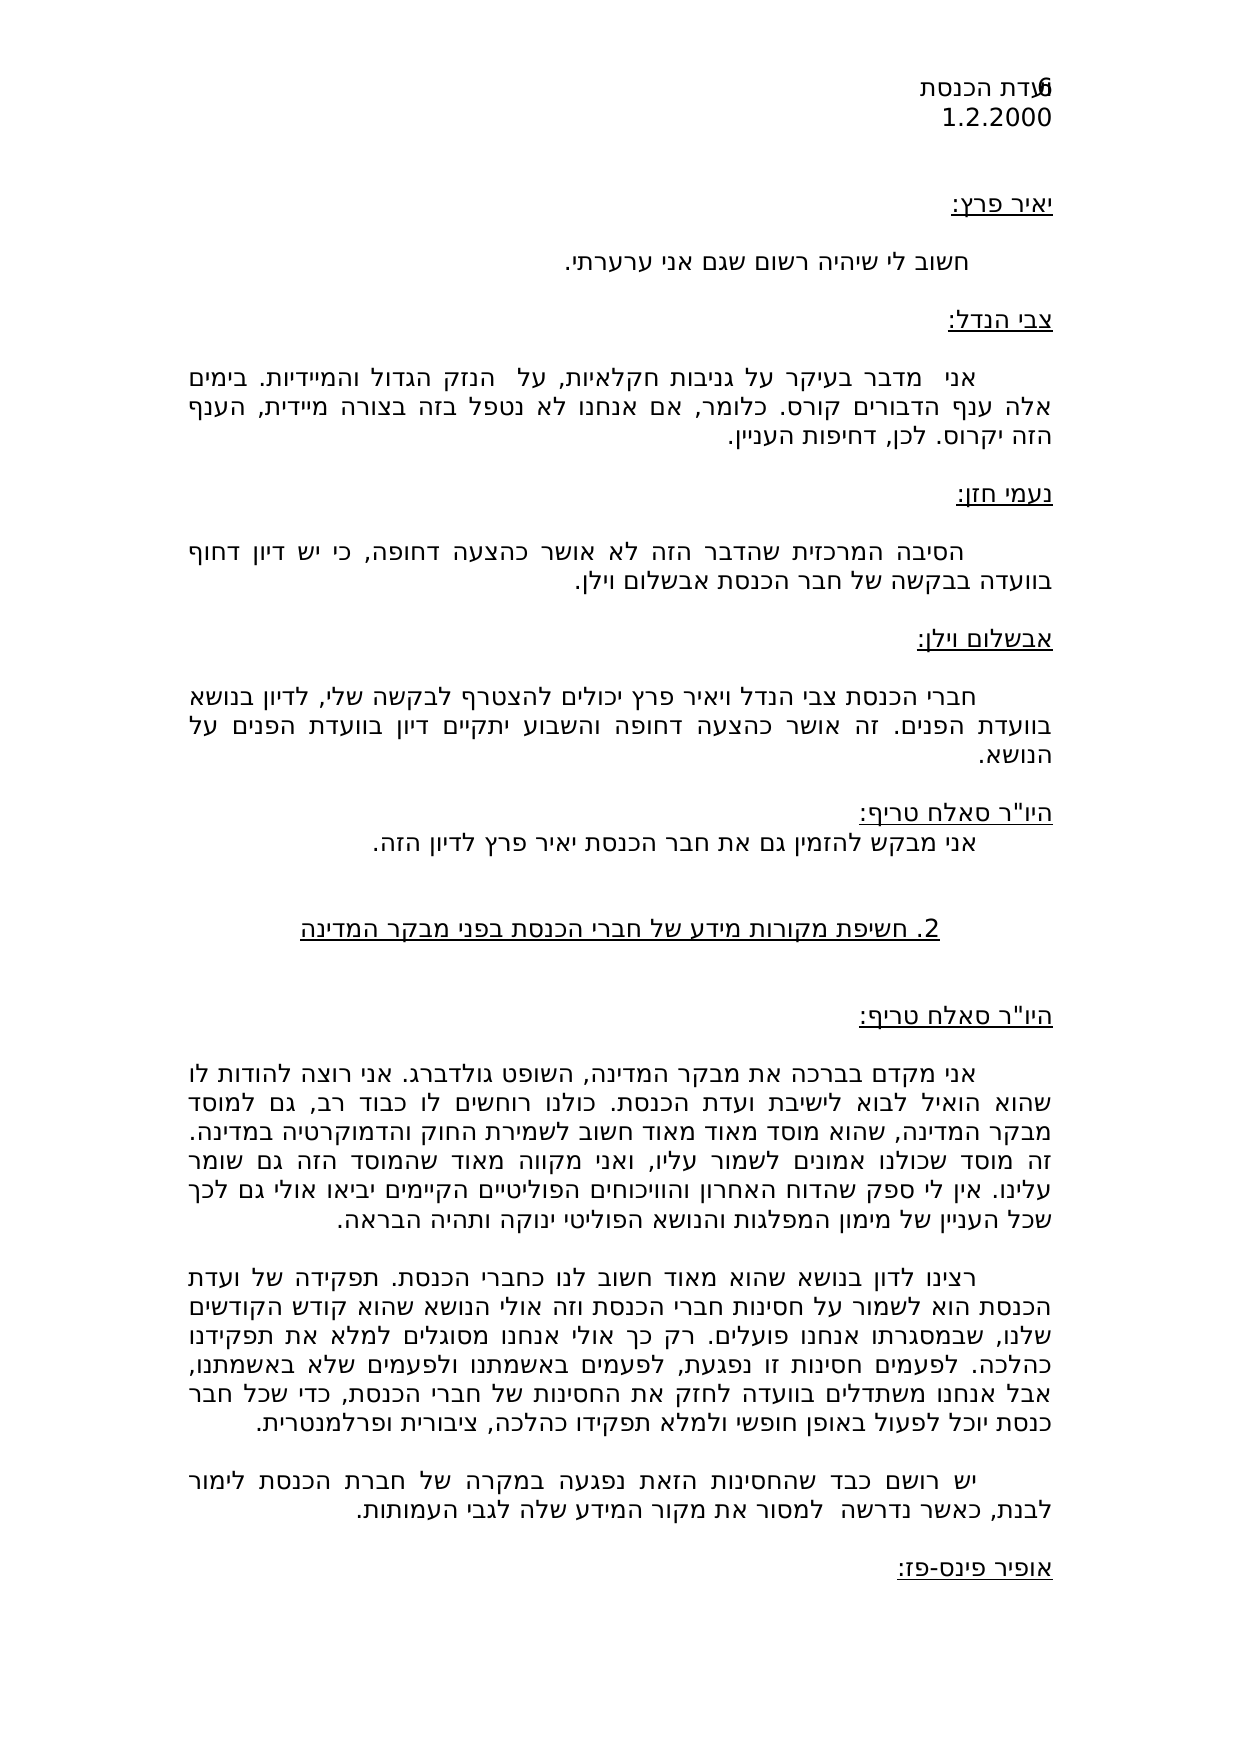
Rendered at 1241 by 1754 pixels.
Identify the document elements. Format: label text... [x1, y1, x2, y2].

text יש רושם כבד שהחסינות הזאת נפגעה במקרה של חברת הכנסת לימור לבנת, כאשר נדרשה למסור את מקור המידע שלה לגבי העמותות. [187, 1466, 1053, 1525]
text אופיר פינס-פז: [187, 1553, 1053, 1583]
text צבי הנדל: [187, 305, 1053, 334]
subtitle 2. חשיפת מקורות מידע של חברי הכנסת בפני מבקר המדינה [187, 914, 1053, 943]
text היו"ר סאלח טריף: [187, 798, 1053, 828]
text הסיבה המרכזית שהדבר הזה לא אושר כהצעה דחופה, כי יש דיון דחוף בוועדה בבקשה של חבר הכנסת אבשלום וילן. [187, 537, 1053, 596]
text רצינו לדון בנושא שהוא מאוד חשוב לנו כחברי הכנסת. תפקידה של ועדת הכנסת הוא לשמור על חסינות חברי הכנסת וזה אולי הנושא שהוא קודש הקודשים שלנו, שבמסגרתו אנחנו פועלים. רק כך אולי אנחנו מסוגלים למלא את תפקידנו כהלכה. לפעמים חסינות זו נפגעת, לפעמים באשמתנו ולפעמים שלא באשמתנו, אבל אנחנו משתדלים בוועדה לחזק את החסינות של חברי הכנסת, כדי שכל חבר כנסת יוכל לפעול באופן חופשי ולמלא תפקידו כהלכה, ציבורית ופרלמנטרית. [187, 1263, 1053, 1438]
text נעמי חזן: [187, 479, 1053, 508]
text חברי הכנסת צבי הנדל ויאיר פרץ יכולים להצטרף לבקשה שלי, לדיון בנושא בוועדת הפנים. זה אושר כהצעה דחופה והשבוע יתקיים דיון בוועדת הפנים על הנושא. [187, 682, 1053, 770]
text אני מקדם בברכה את מבקר המדינה, השופט גולדברג. אני רוצה להודות לו שהוא הואיל לבוא לישיבת ועדת הכנסת. כולנו רוחשים לו כבוד רב, גם למוסד מבקר המדינה, שהוא מוסד מאוד מאוד חשוב לשמירת החוק והדמוקרטיה במדינה. זה מוסד שכולנו אמונים לשמור עליו, ואני מקווה מאוד שהמוסד הזה גם שומר עלינו. אין לי ספק שהדוח האחרון והוויכוחים הפוליטיים הקיימים יביאו אולי גם לכך שכל העניין של מימון המפלגות והנושא הפוליטי ינוקה ותהיה הבראה. [187, 1059, 1053, 1234]
text אני מדבר בעיקר על גניבות חקלאיות, על הנזק הגדול והמיידיות. בימים אלה ענף הדבורים קורס. כלומר, אם אנחנו לא נטפל בזה בצורה מיידית, הענף הזה יקרוס. לכן, דחיפות העניין. [187, 363, 1053, 451]
text היו"ר סאלח טריף: [187, 1001, 1053, 1030]
text אני מבקש להזמין גם את חבר הכנסת יאיר פרץ לדיון הזה. [187, 828, 1053, 857]
text אבשלום וילן: [187, 624, 1053, 653]
text יאיר פרץ: [187, 189, 1053, 218]
text חשוב לי שיהיה רשום שגם אני ערערתי. [187, 247, 1053, 276]
